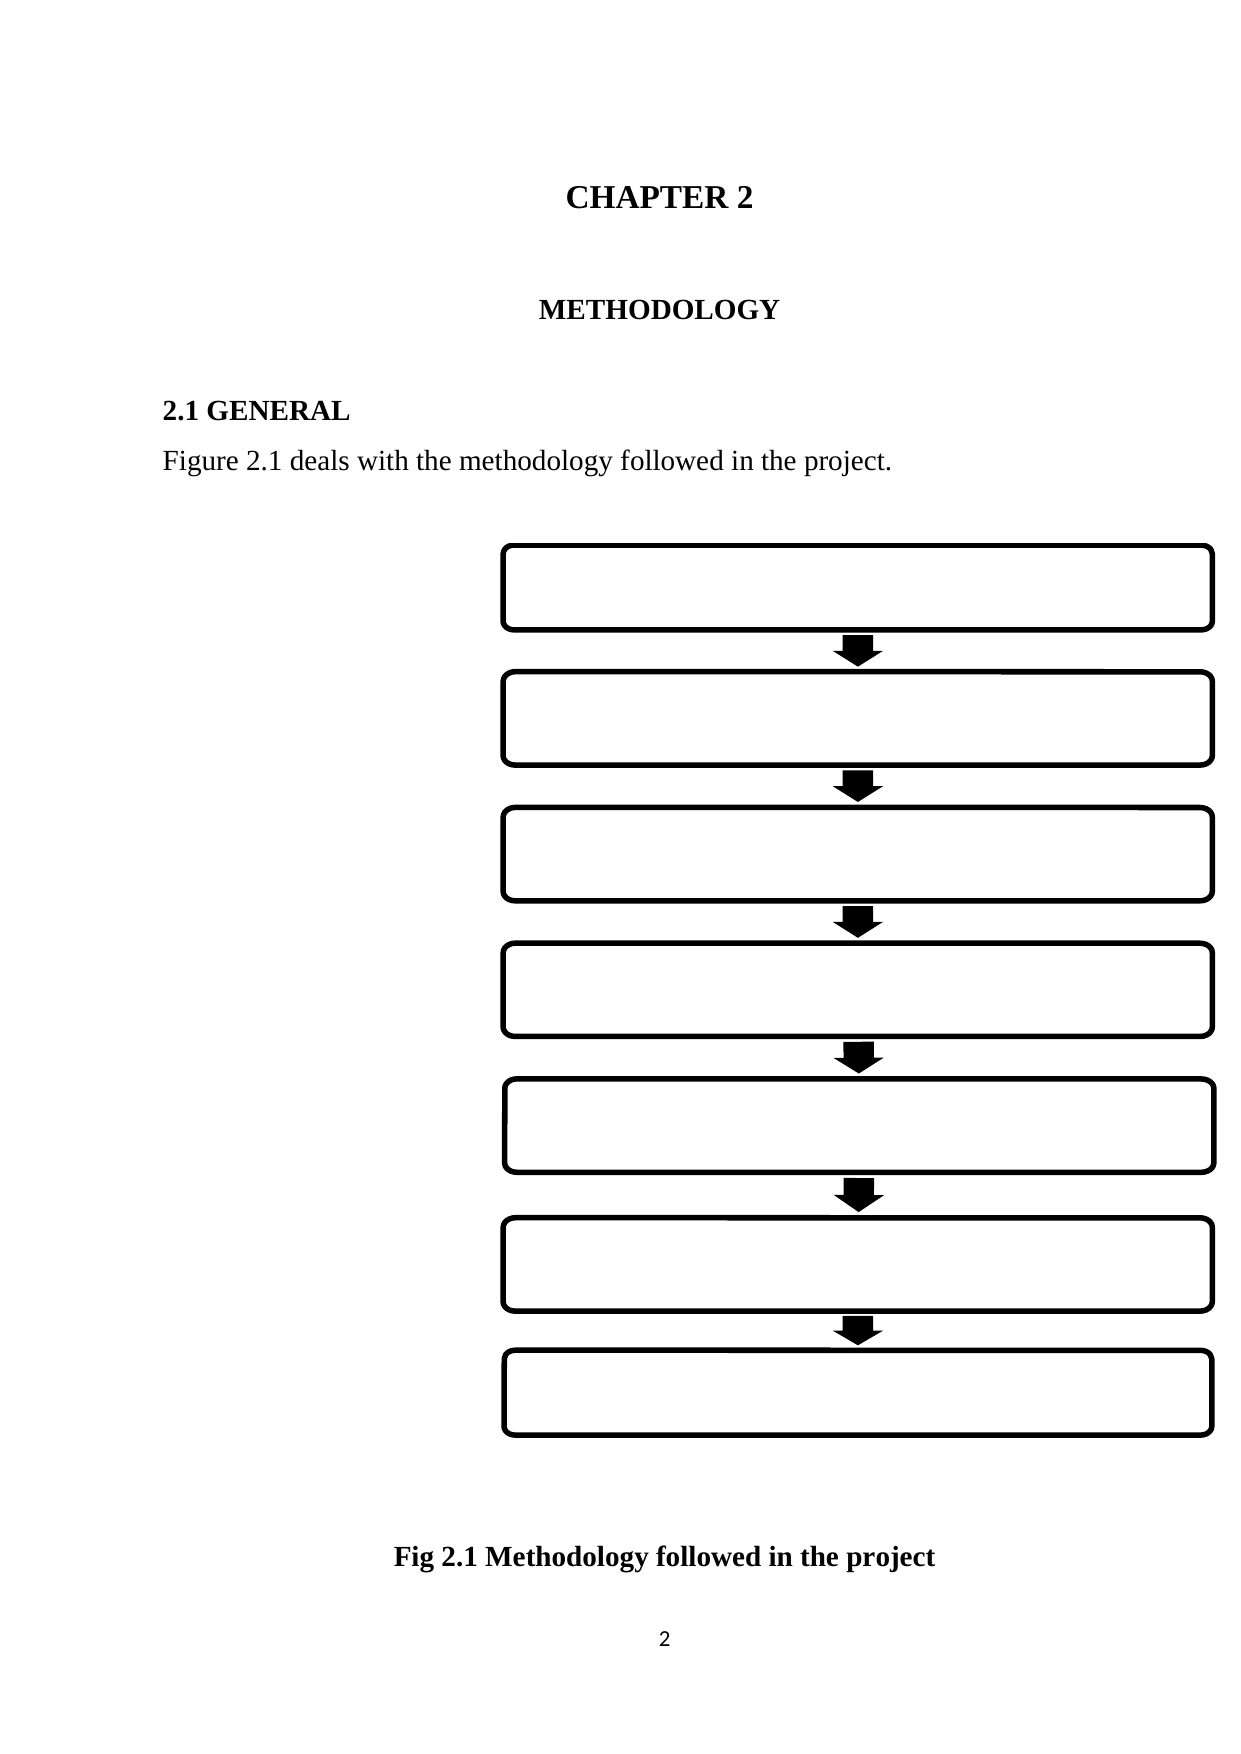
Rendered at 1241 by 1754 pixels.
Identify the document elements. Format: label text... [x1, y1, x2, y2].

list 2.1 GENERAL [162, 393, 1156, 426]
list CHAPTER 2 [162, 177, 1156, 216]
list Figure 2.1 deals with the methodology followed in the project. [162, 443, 1156, 477]
text Fig 2.1 Methodology followed in the project [207, 1539, 1122, 1572]
list METHODOLOGY [162, 292, 1156, 326]
